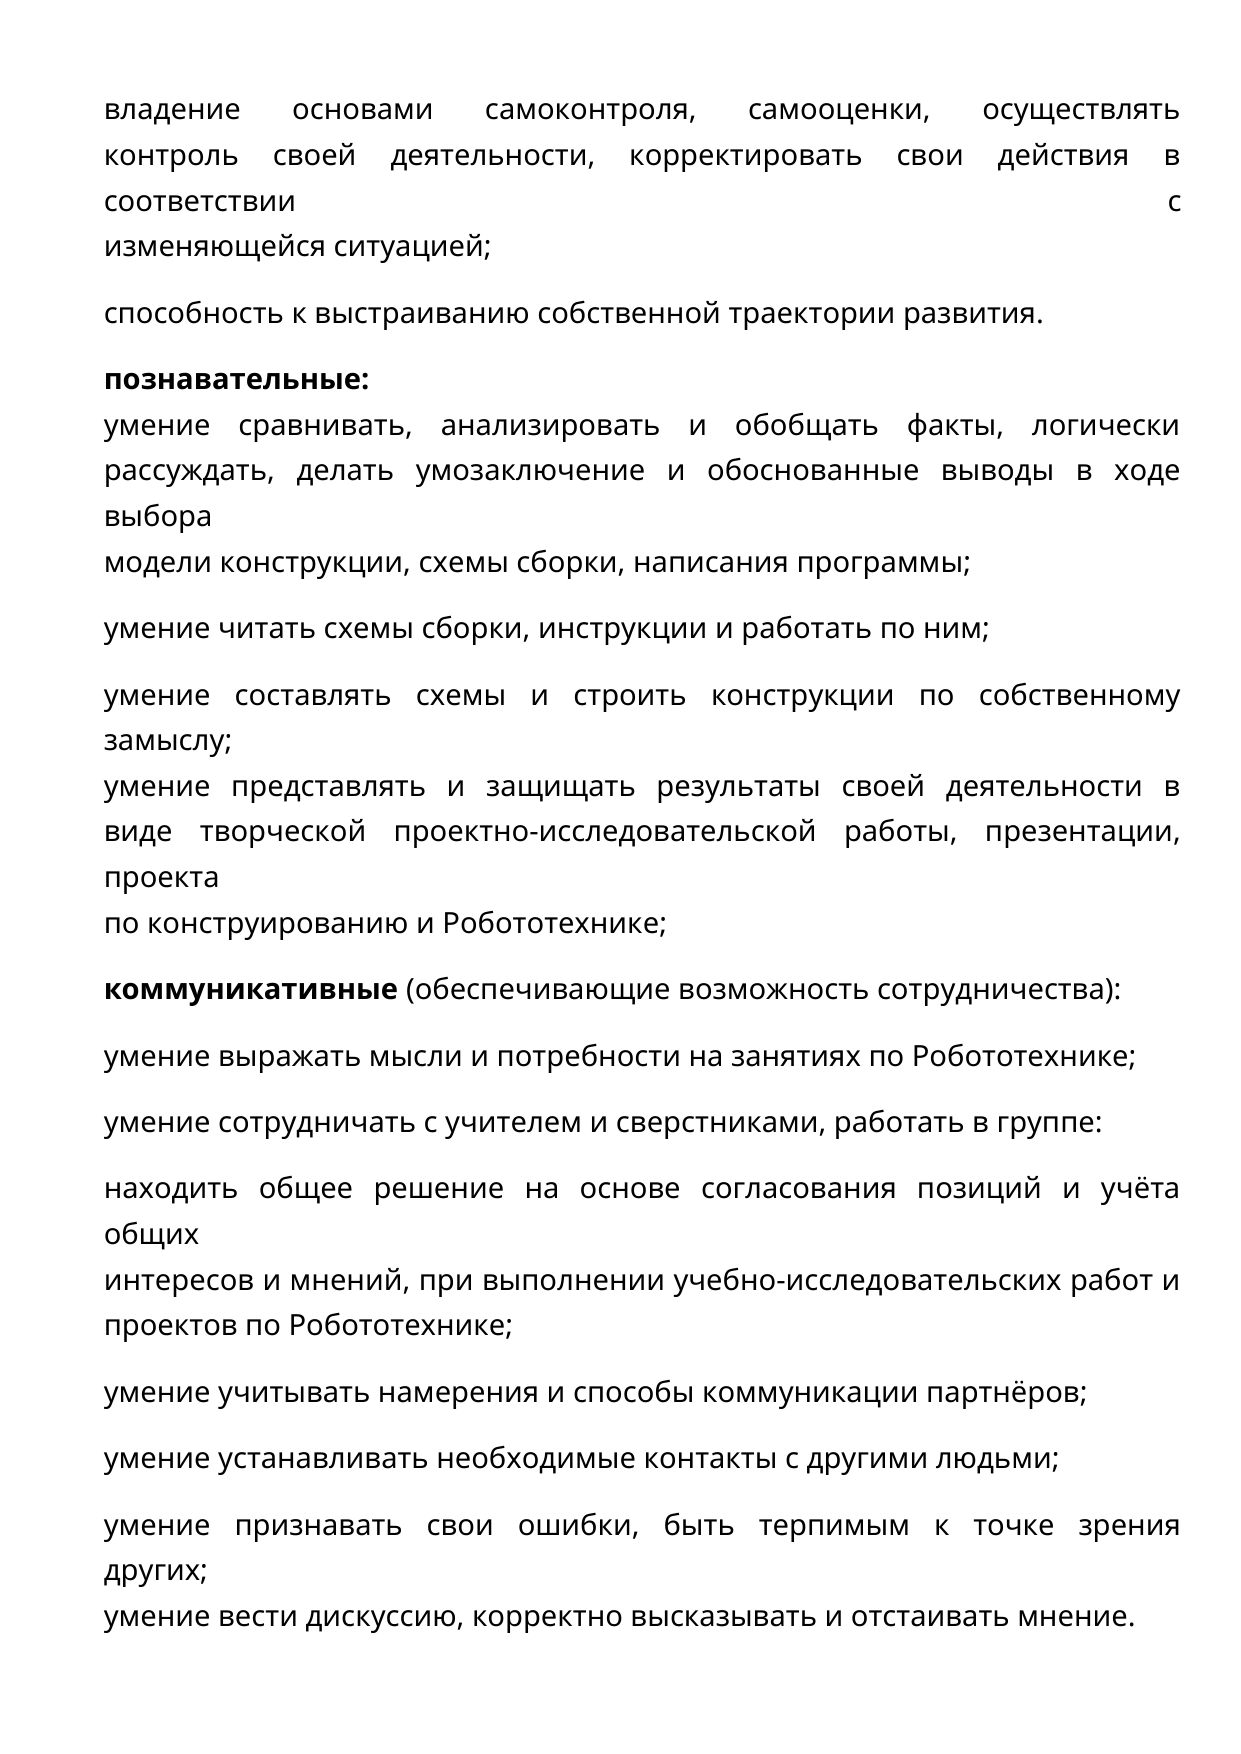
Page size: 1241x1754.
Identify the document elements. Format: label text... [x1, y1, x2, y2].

text находить общее решение на основе согласования позиций и учёта общих интересов и мнений, при выполнении учебно-исследовательских работ и проектов по Робототехнике; [103, 1168, 1181, 1344]
text коммуникативные (обеспечивающие возможность сотрудничества): [103, 968, 1181, 1008]
text умение устанавливать необходимые контакты с другими людьми; [103, 1438, 1181, 1477]
text умение выражать мысли и потребности на занятиях по Робототехнике; [103, 1035, 1181, 1074]
text умение признавать свои ошибки, быть терпимым к точке зрения других; умение вести дискуссию, корректно высказывать и отстаивать мнение. [103, 1504, 1181, 1635]
text умение учитывать намерения и способы коммуникации партнёров; [103, 1371, 1181, 1411]
text умение читать схемы сборки, инструкции и работать по ним; [103, 607, 1181, 647]
text умение составлять схемы и строить конструкции по собственному замыслу; умение представлять и защищать результаты своей деятельности в виде творческой проектно-исследовательской работы, презентации, проекта по конструированию и Робототехнике; [103, 674, 1181, 942]
text способность к выстраиванию собственной траектории развития. [103, 292, 1181, 332]
text познавательные: умение сравнивать, анализировать и обобщать факты, логически рассуждать, делать умозаключение и обоснованные выводы в ходе выбора модели конструкции, схемы сборки, написания программы; [103, 358, 1181, 581]
text умение сотрудничать с учителем и сверстниками, работать в группе: [103, 1101, 1181, 1141]
text владение основами самоконтроля, самооценки, осуществлять контроль своей деятельности, корректировать свои действия в соответствии с изменяющейся ситуацией; [103, 89, 1181, 265]
